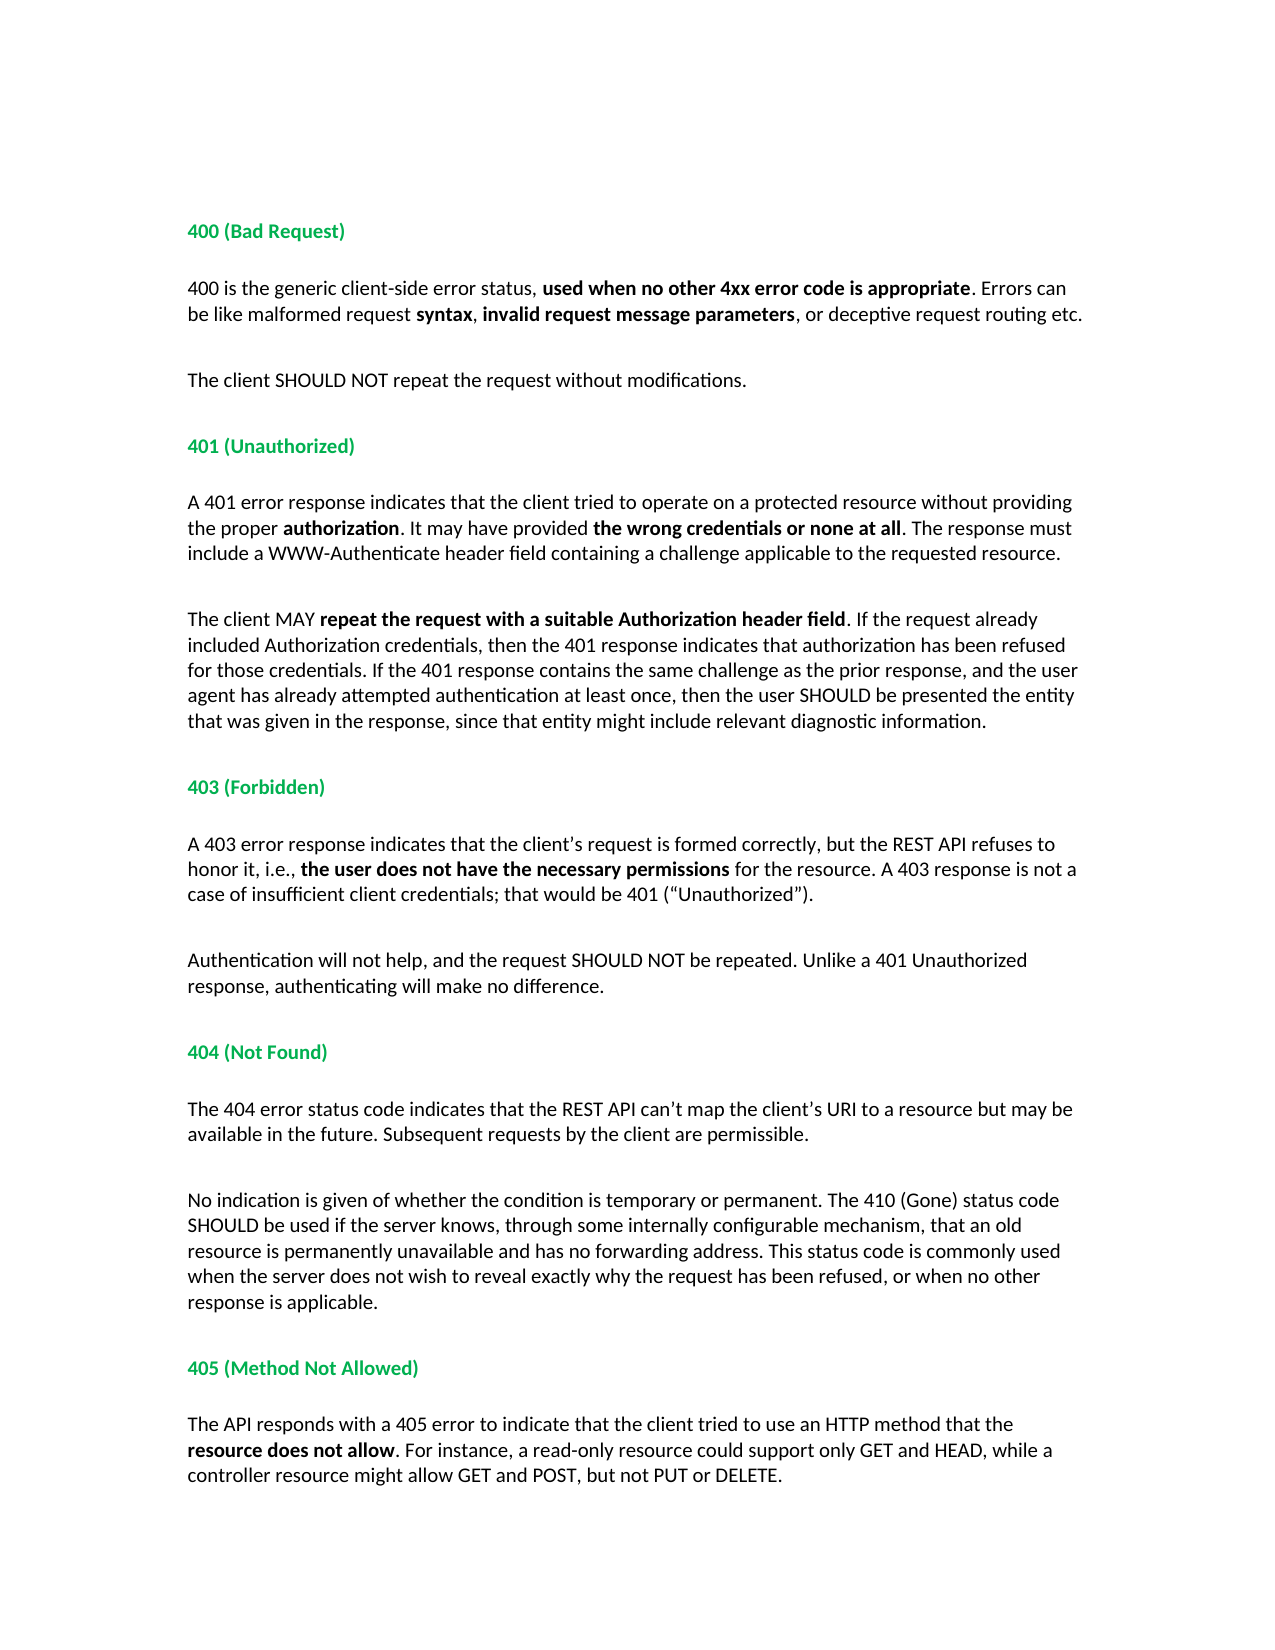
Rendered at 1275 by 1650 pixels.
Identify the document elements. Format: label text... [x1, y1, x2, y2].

text 401 (Unauthorized) [187, 433, 1087, 458]
text The client MAY repeat the request with a suitable Authorization header field. If the request already included Authorization credentials, then the 401 response indicates that authorization has been refused for those credentials. If the 401 response contains the same challenge as the prior response, and the user agent has already attempted authentication at least once, then the user SHOULD be presented the entity that was given in the response, since that entity might include relevant diagnostic information. [187, 606, 1087, 733]
text 404 (Not Found) [187, 1039, 1087, 1064]
text The client SHOULD NOT repeat the request without modifications. [187, 367, 1087, 392]
text 403 (Forbidden) [187, 774, 1087, 799]
text 400 is the generic client-side error status, used when no other 4xx error code is appropriate. Errors can be like malformed request syntax, invalid request message parameters, or deceptive request routing etc. [187, 275, 1087, 326]
text 400 (Bad Request) [187, 219, 1087, 244]
text A 403 error response indicates that the client’s request is formed correctly, but the REST API refuses to honor it, i.e., the user does not have the necessary permissions for the resource. A 403 response is not a case of insufficient client credentials; that would be 401 (“Unauthorized”). [187, 831, 1087, 907]
text A 401 error response indicates that the client tried to operate on a protected resource without providing the proper authorization. It may have provided the wrong credentials or none at all. The response must include a WWW-Authenticate header field containing a challenge applicable to the requested resource. [187, 489, 1087, 566]
text Authentication will not help, and the request SHOULD NOT be repeated. Unlike a 401 Unauthorized response, authenticating will make no difference. [187, 948, 1087, 998]
text 405 (Method Not Allowed) [187, 1355, 1087, 1380]
text The API responds with a 405 error to indicate that the client tried to use an HTTP method that the resource does not allow. For instance, a read-only resource could support only GET and HEAD, while a controller resource might allow GET and POST, but not PUT or DELETE. [187, 1412, 1087, 1488]
text The 404 error status code indicates that the REST API can’t map the client’s URI to a resource but may be available in the future. Subsequent requests by the client are permissible. [187, 1096, 1087, 1147]
text No indication is given of whether the condition is temporary or permanent. The 410 (Gone) status code SHOULD be used if the server knows, through some internally configurable mechanism, that an old resource is permanently unavailable and has no forwarding address. This status code is commonly used when the server does not wish to reveal exactly why the request has been refused, or when no other response is applicable. [187, 1187, 1087, 1314]
